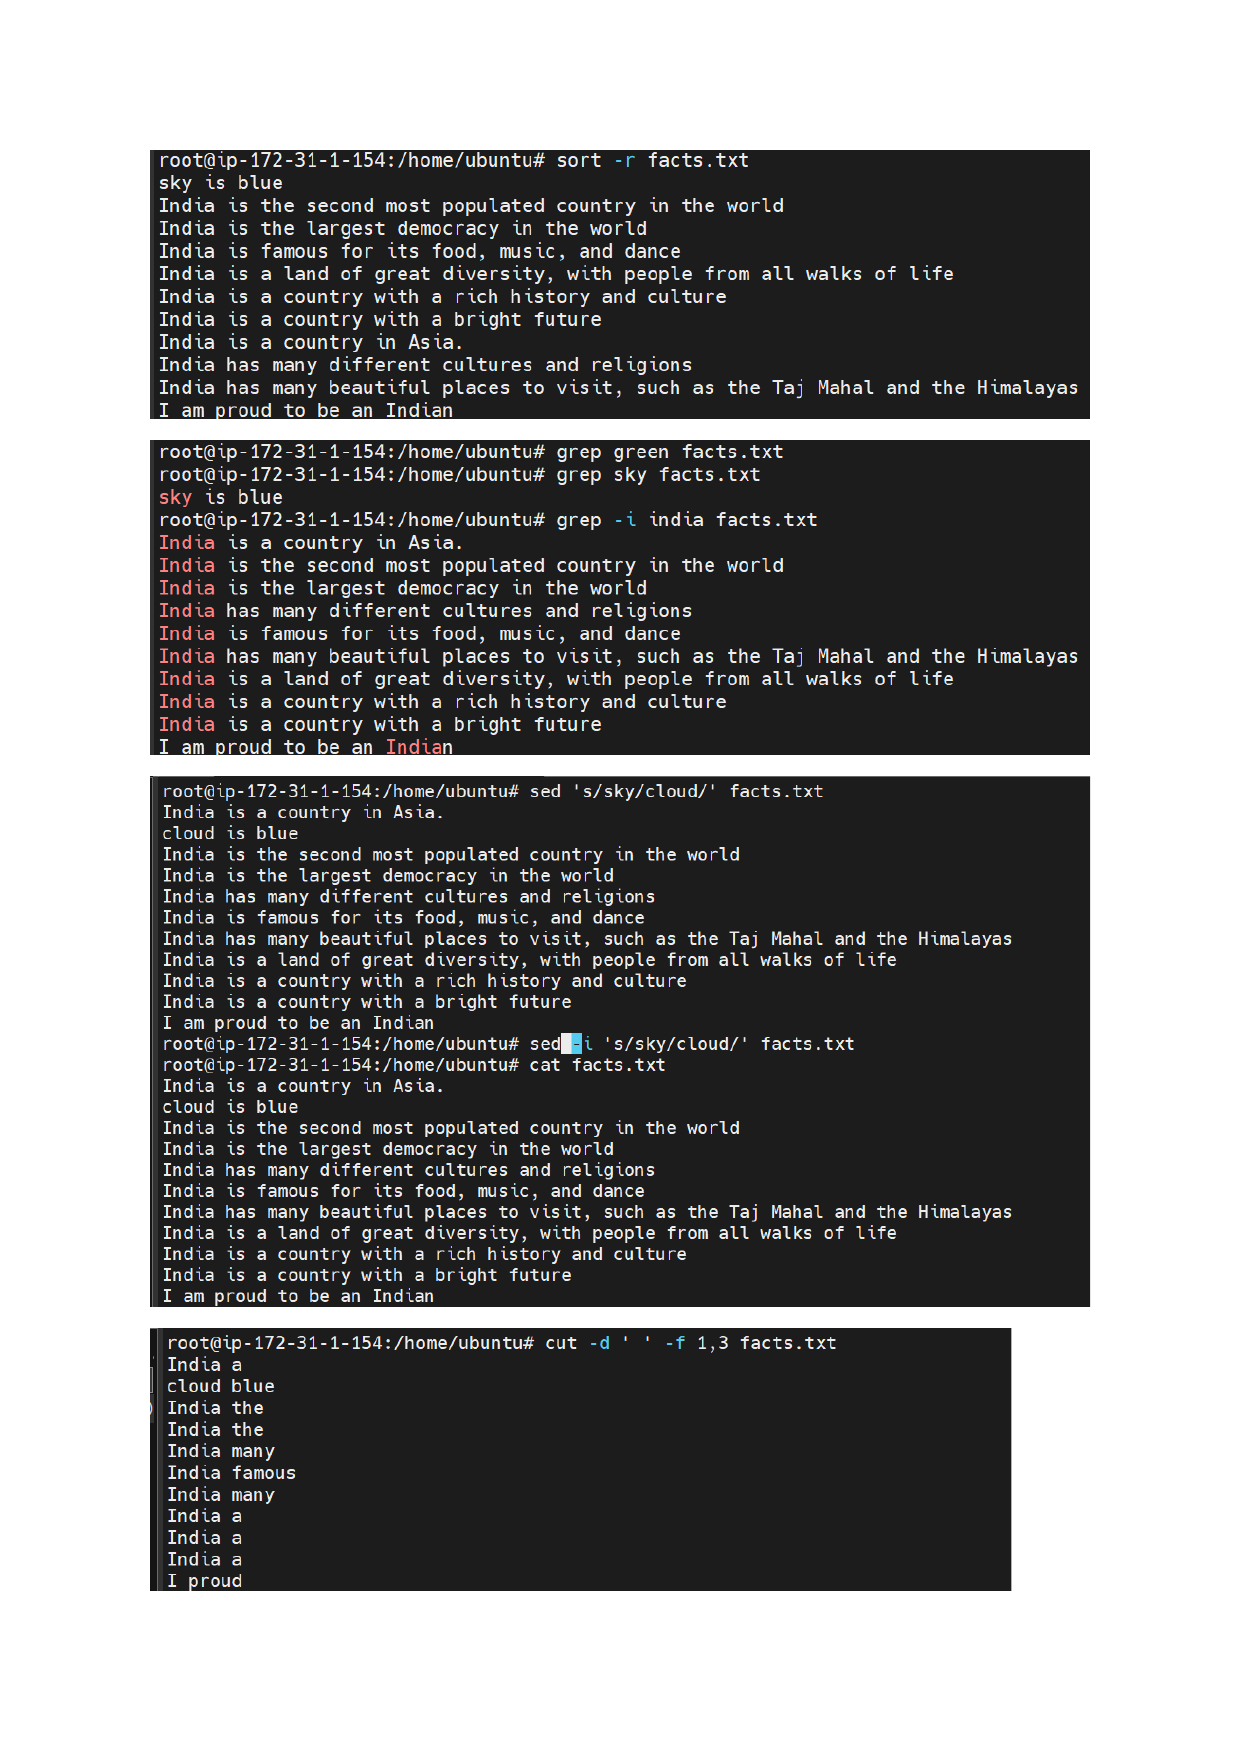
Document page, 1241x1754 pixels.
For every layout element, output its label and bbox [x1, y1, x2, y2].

picture [150, 150, 1090, 419]
picture [150, 776, 1091, 1307]
picture [150, 440, 1090, 755]
picture [150, 1328, 1012, 1591]
